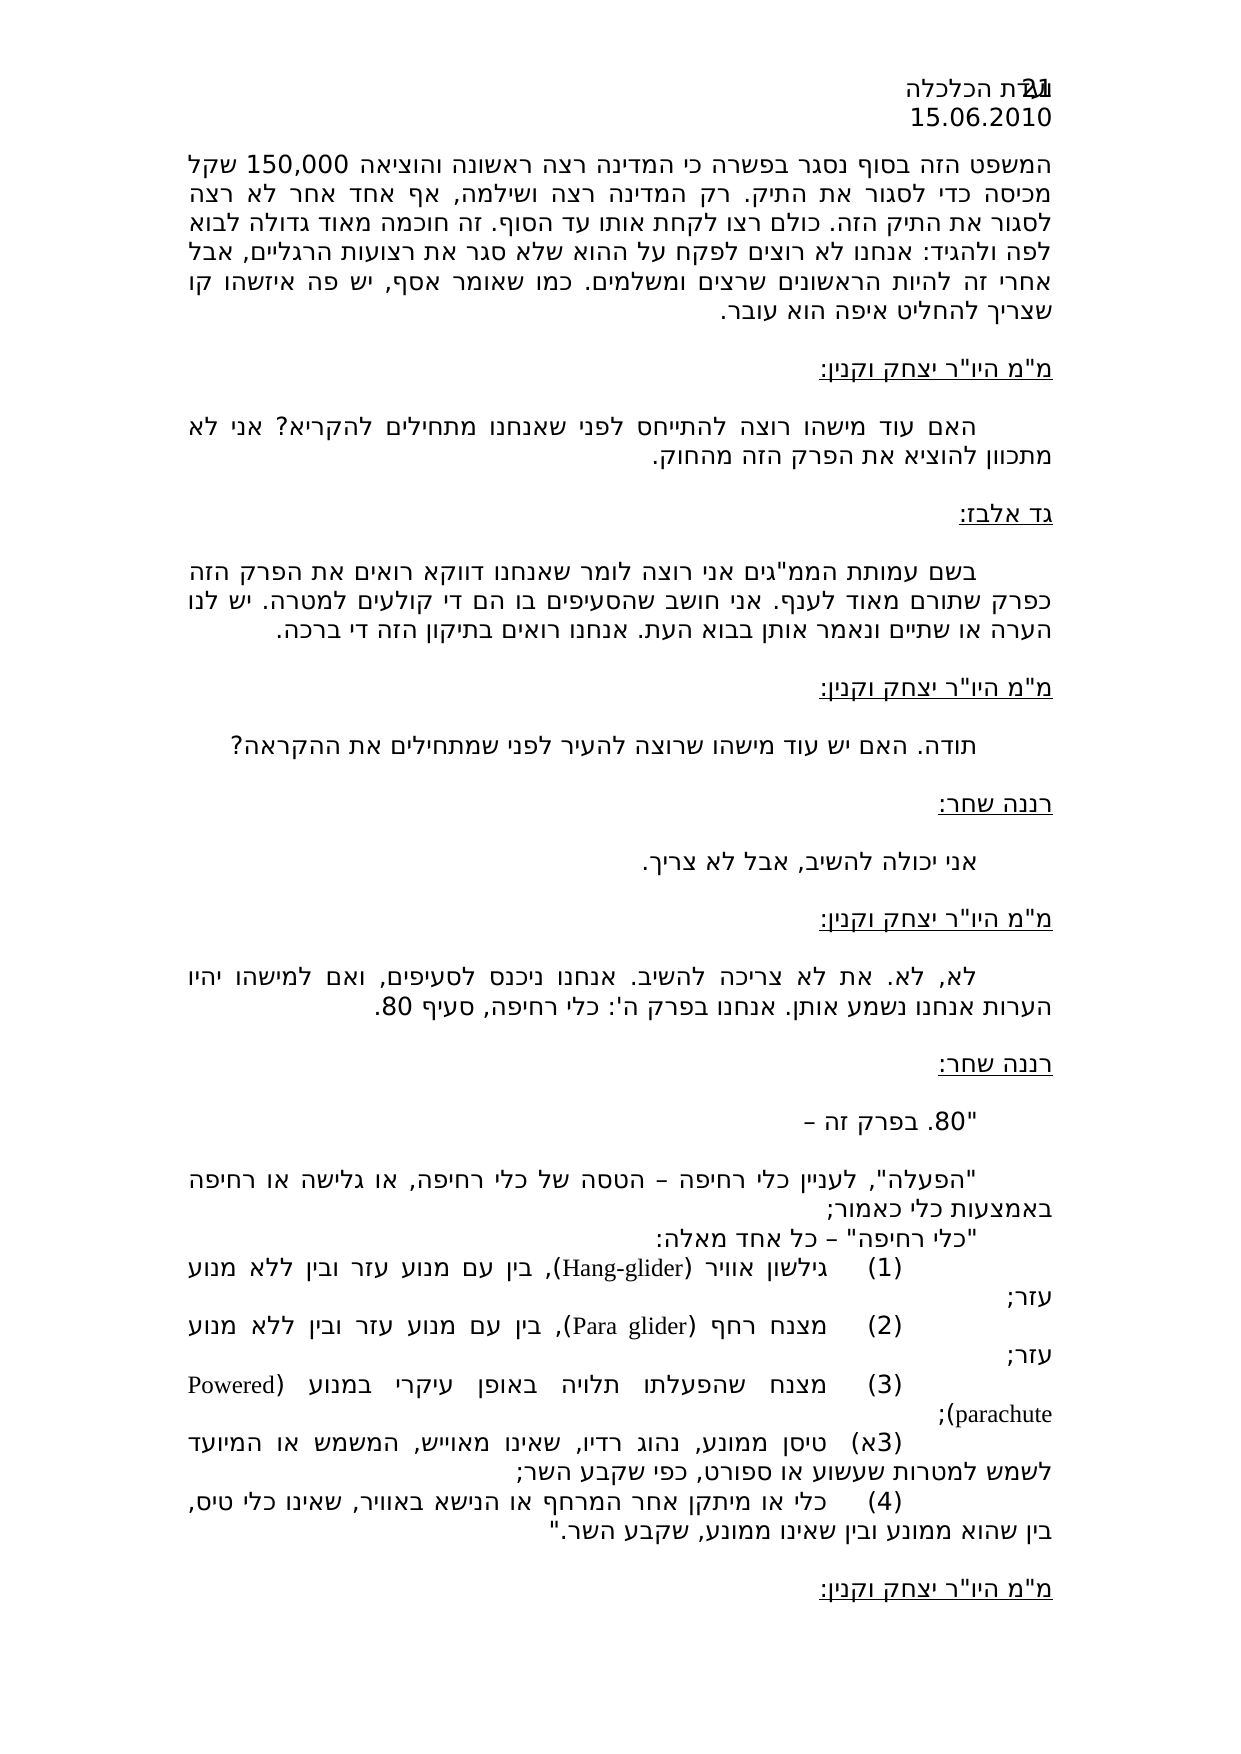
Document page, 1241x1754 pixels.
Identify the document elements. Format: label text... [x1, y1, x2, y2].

text בשם עמותת הממ"גים אני רוצה לומר שאנחנו דווקא רואים את הפרק הזה כפרק שתורם מאוד לענף. אני חושב שהסעיפים בו הם די קולעים למטרה. יש לנו הערה או שתיים ונאמר אותן בבוא העת. אנחנו רואים בתיקון הזה די ברכה. [187, 557, 1053, 644]
text (3) מצנח שהפעלתו תלויה באופן עיקרי במנוע (Powered parachute); [187, 1370, 1053, 1428]
text "כלי רחיפה" – כל אחד מאלה: [187, 1224, 1053, 1253]
text לא, לא. את לא צריכה להשיב. אנחנו ניכנס לסעיפים, ואם למישהו יהיו הערות אנחנו נשמע אותן. אנחנו בפרק ה': כלי רחיפה, סעיף 80. [187, 962, 1053, 1021]
text מ"מ היו"ר יצחק וקנין: [187, 904, 1053, 934]
text מ"מ היו"ר יצחק וקנין: [187, 673, 1053, 702]
text (1) גילשון אוויר (Hang-glider), בין עם מנוע עזר ובין ללא מנוע עזר; [187, 1253, 1053, 1311]
text מ"מ היו"ר יצחק וקנין: [187, 354, 1053, 383]
text מ"מ היו"ר יצחק וקנין: [187, 1574, 1053, 1603]
text רננה שחר: [187, 1049, 1053, 1079]
text אני יכולה להשיב, אבל לא צריך. [187, 847, 1053, 876]
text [187, 150, 1053, 325]
text (2) מצנח רחף (Para glider), בין עם מנוע עזר ובין ללא מנוע עזר; [187, 1311, 1053, 1370]
text תודה. האם יש עוד מישהו שרוצה להעיר לפני שמתחילים את ההקראה? [187, 731, 1053, 760]
text (4) כלי או מיתקן אחר המרחף או הנישא באוויר, שאינו כלי טיס, בין שהוא ממונע ובין שאינו ממונע, שקבע השר." [187, 1487, 1053, 1545]
text "הפעלה", לעניין כלי רחיפה – הטסה של כלי רחיפה, או גלישה או רחיפה באמצעות כלי כאמור; [187, 1165, 1053, 1224]
text גד אלבז: [187, 499, 1053, 528]
text האם עוד מישהו רוצה להתייחס לפני שאנחנו מתחילים להקריא? אני לא מתכוון להוציא את הפרק הזה מהחוק. [187, 412, 1053, 470]
text "80. בפרק זה – [187, 1107, 1053, 1137]
text (3א) טיסן ממונע, נהוג רדיו, שאינו מאוייש, המשמש או המיועד לשמש למטרות שעשוע או ספורט, כפי שקבע השר; [187, 1428, 1053, 1487]
text רננה שחר: [187, 789, 1053, 818]
